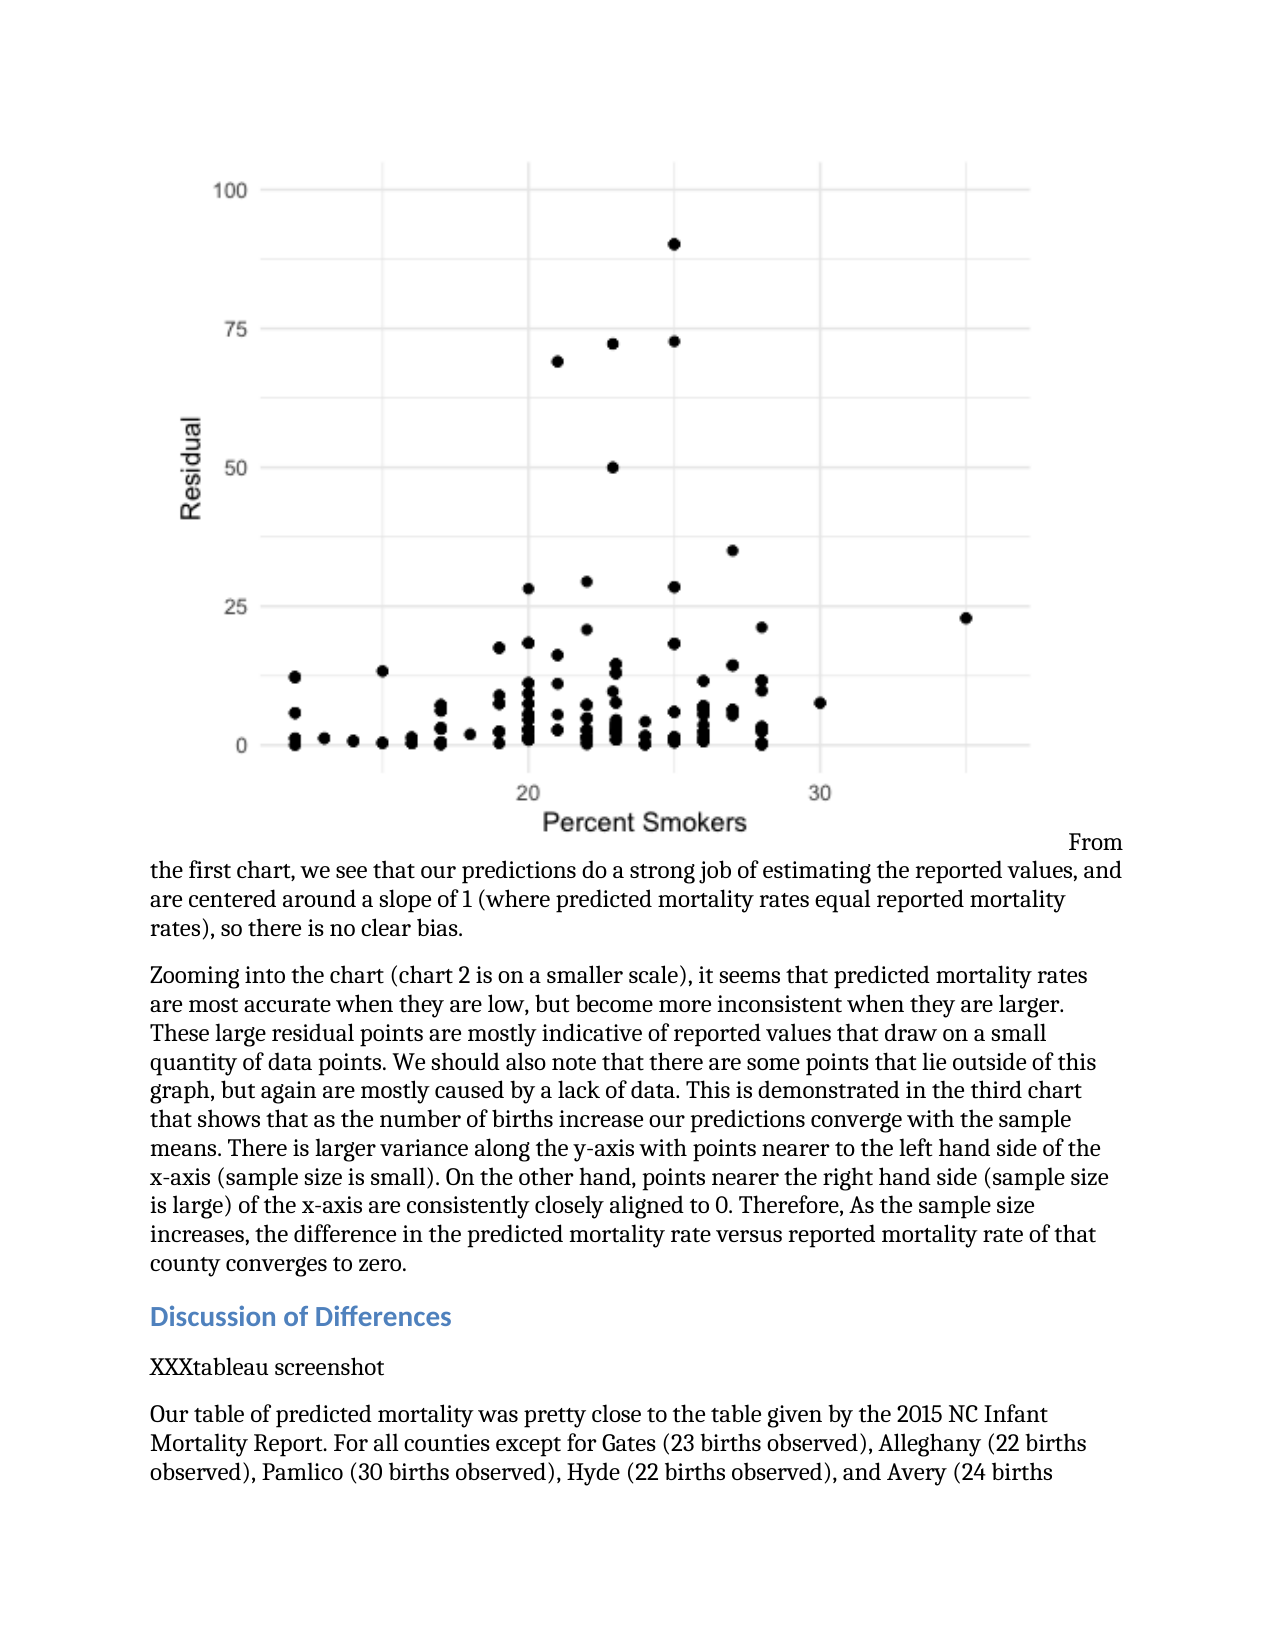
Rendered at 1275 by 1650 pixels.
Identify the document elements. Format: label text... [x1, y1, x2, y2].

text Zooming into the chart (chart 2 is on a smaller scale), it seems that predicted mortality rates are most accurate when they are low, but become more inconsistent when they are larger. These large residual points are mostly indicative of reported values that draw on a small quantity of data points. We should also note that there are some points that lie outside of this graph, but again are mostly caused by a lack of data. This is demonstrated in the third chart that shows that as the number of births increase our predictions converge with the sample means. There is larger variance along the y-axis with points nearer to the left hand side of the x-axis (sample size is small). On the other hand, points nearer the right hand side (sample size is large) of the x-axis are consistently closely aligned to 0. Therefore, As the sample size increases, the difference in the predicted mortality rate versus reported mortality rate of that county converges to zero. [150, 961, 1125, 1277]
text XXXtableau screenshot [150, 1353, 1125, 1381]
picture [168, 150, 1044, 850]
subtitle Discussion of Differences [150, 1298, 1125, 1334]
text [150, 1400, 1125, 1486]
